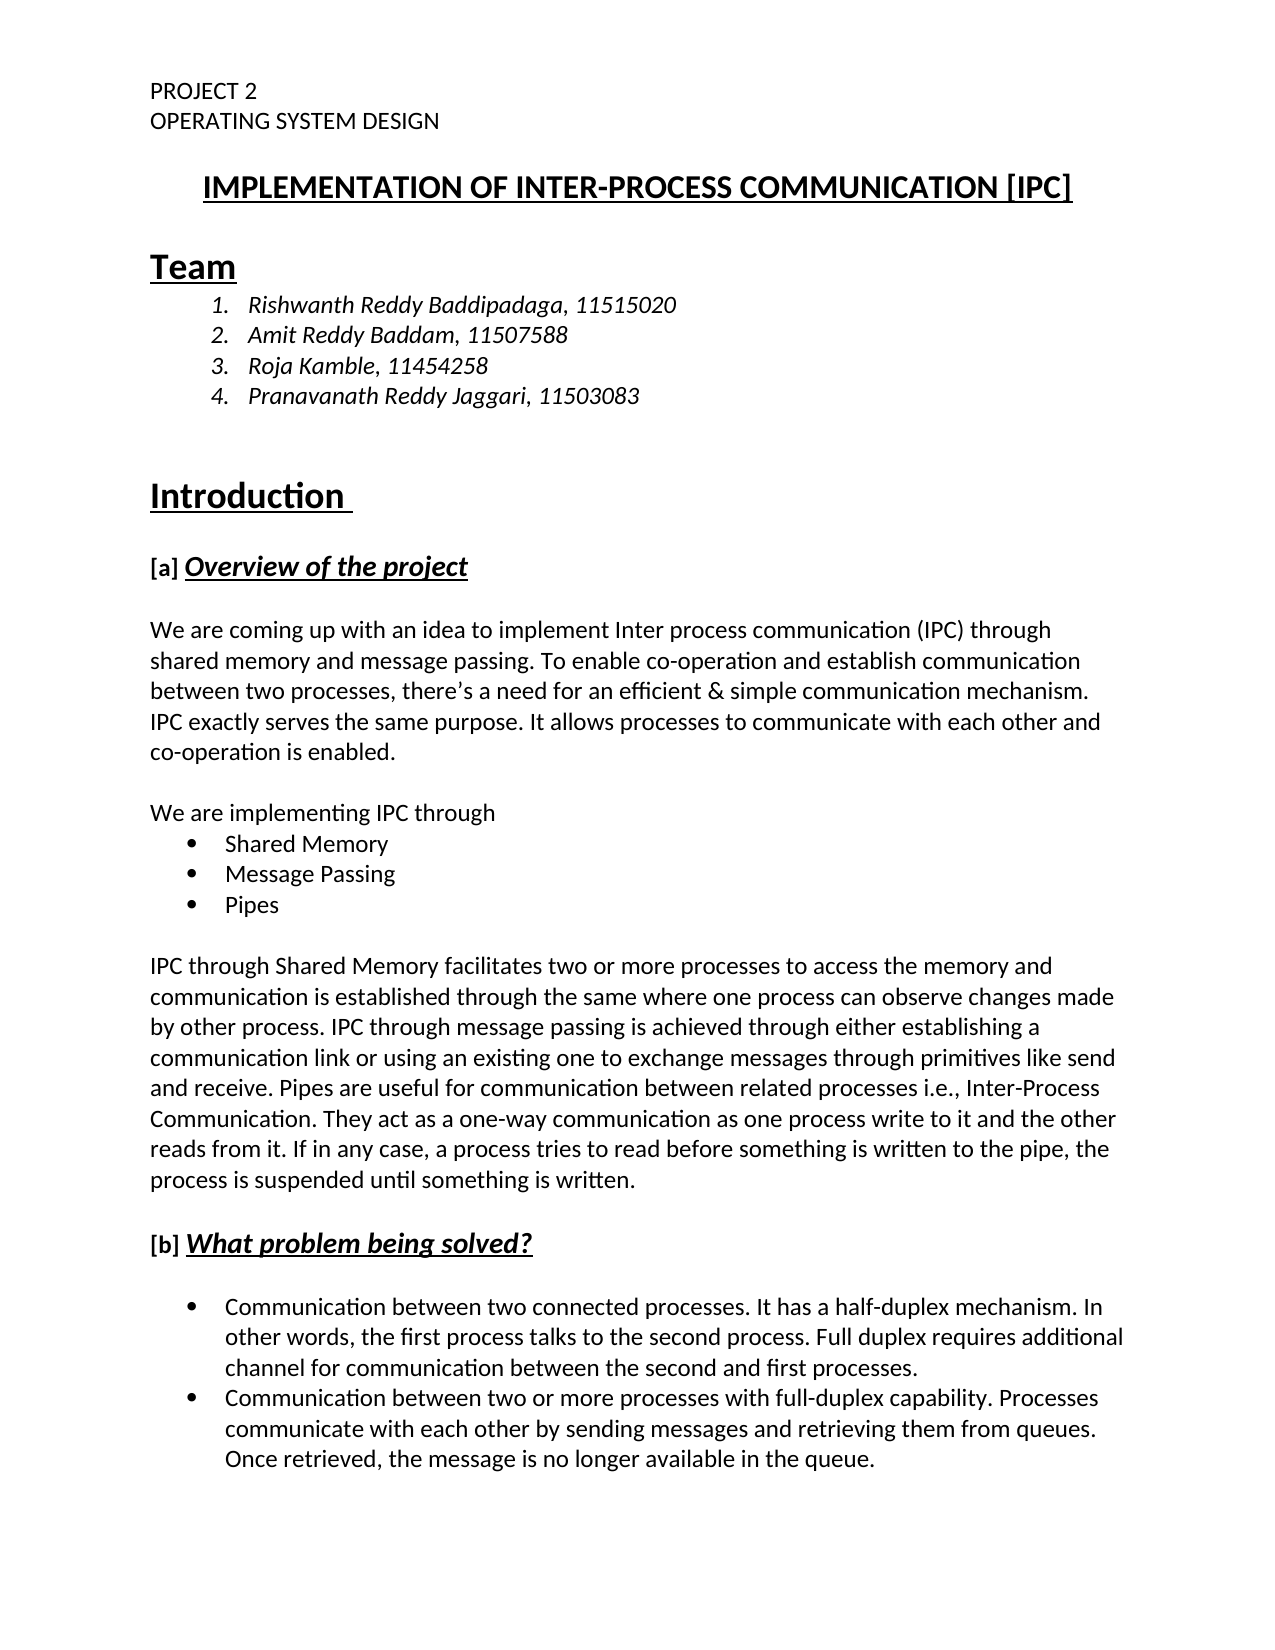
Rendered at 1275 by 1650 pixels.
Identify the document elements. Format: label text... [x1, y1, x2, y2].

text IPC through Shared Memory facilitates two or more processes to access the memory and communication is established through the same where one process can observe changes made by other process. IPC through message passing is achieved through either establishing a communication link or using an existing one to exchange messages through primitives like send and receive. Pipes are useful for communication between related processes i.e., Inter-Process Communication. They act as a one-way communication as one process write to it and the other reads from it. If in any case, a process tries to read before something is written to the pipe, the process is suspended until something is written. [150, 950, 1125, 1194]
text Team [150, 207, 1125, 289]
text IMPLEMENTATION OF INTER-PROCESS COMMUNICATION [IPC] [150, 167, 1125, 207]
list Rishwanth Reddy Baddipadaga, 11515020 [210, 289, 1125, 319]
list Amit Reddy Baddam, 11507588 [210, 319, 1125, 350]
list Communication between two connected processes. It has a half-duplex mechanism. In other words, the first process talks to the second process. Full duplex requires additional channel for communication between the second and first processes. [187, 1291, 1125, 1382]
text [a] Overview of the project [150, 518, 1125, 584]
text We are coming up with an idea to implement Inter process communication (IPC) through shared memory and message passing. To enable co-operation and establish communication between two processes, there’s a need for an efficient & simple communication mechanism. IPC exactly serves the same purpose. It allows processes to communicate with each other and co-operation is enabled. [150, 614, 1125, 767]
list Pipes [187, 889, 1125, 919]
list Pranavanath Reddy Jaggari, 11503083 [210, 380, 1125, 411]
text Introduction [150, 441, 1125, 518]
text [b] What problem being solved? [150, 1225, 1125, 1260]
list Shared Memory [187, 828, 1125, 858]
list Communication between two or more processes with full-duplex capability. Processes communicate with each other by sending messages and retrieving them from queues. Once retrieved, the message is no longer available in the queue. [187, 1382, 1125, 1474]
text We are implementing IPC through [150, 797, 1125, 828]
list Roja Kamble, 11454258 [210, 350, 1125, 380]
list Message Passing [187, 858, 1125, 889]
